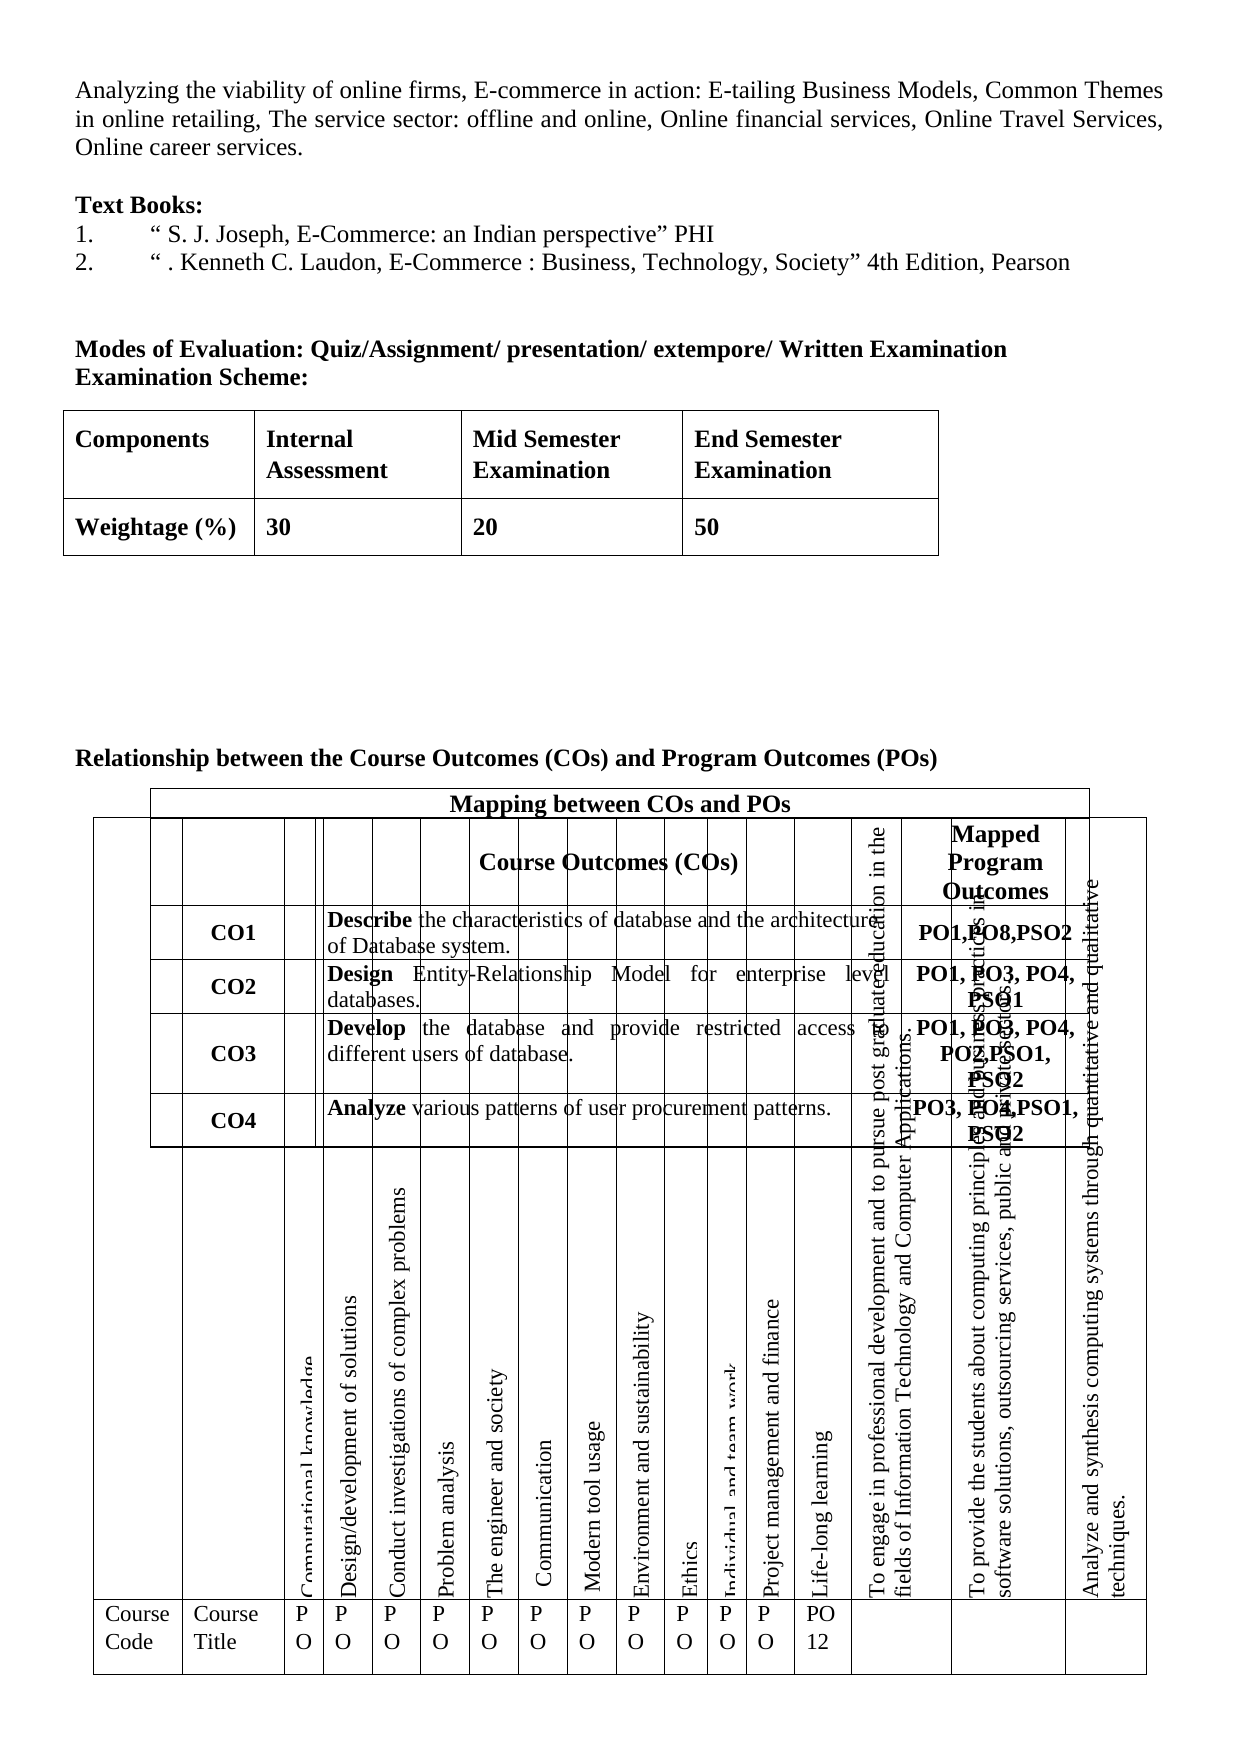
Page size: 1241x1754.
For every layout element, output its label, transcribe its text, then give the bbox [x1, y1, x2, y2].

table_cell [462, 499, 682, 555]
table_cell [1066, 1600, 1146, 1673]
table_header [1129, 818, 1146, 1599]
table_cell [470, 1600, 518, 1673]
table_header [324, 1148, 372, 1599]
text Examination Scheme: [75, 362, 1165, 391]
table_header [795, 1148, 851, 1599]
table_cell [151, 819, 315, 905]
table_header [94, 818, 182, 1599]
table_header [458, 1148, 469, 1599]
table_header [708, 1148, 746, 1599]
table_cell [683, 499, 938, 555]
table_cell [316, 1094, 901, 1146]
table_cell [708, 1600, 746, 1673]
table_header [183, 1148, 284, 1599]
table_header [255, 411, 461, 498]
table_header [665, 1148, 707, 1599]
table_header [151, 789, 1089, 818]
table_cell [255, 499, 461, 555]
text 1. “ S. J. Joseph, E-Commerce: an Indian perspective” PHI [75, 219, 1165, 247]
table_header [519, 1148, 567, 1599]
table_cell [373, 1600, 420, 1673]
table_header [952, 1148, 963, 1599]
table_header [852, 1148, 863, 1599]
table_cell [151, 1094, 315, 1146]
text Text Books: [75, 190, 1165, 219]
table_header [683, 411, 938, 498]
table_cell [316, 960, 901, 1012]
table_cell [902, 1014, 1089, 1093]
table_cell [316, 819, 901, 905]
text 2. “ . Kenneth C. Laudon, E-Commerce : Business, Technology, Society” 4th Edition, Pearson [75, 247, 1165, 276]
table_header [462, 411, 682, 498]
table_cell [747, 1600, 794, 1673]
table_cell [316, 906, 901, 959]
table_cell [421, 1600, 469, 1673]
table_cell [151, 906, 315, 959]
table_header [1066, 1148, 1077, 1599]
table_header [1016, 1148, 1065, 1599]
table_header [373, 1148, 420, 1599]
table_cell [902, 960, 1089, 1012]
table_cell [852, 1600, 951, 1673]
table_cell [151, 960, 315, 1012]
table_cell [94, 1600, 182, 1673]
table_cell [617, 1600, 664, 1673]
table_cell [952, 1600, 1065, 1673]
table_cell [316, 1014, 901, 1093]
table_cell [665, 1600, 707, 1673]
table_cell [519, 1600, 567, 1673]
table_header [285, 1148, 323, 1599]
text Modes of Evaluation: Quiz/Assignment/ presentation/ extempore/ Written Examination [75, 334, 1165, 362]
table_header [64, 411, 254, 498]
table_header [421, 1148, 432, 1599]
text Relationship between the Course Outcomes (COs) and Program Outcomes (POs) [75, 743, 1165, 771]
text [75, 75, 1165, 161]
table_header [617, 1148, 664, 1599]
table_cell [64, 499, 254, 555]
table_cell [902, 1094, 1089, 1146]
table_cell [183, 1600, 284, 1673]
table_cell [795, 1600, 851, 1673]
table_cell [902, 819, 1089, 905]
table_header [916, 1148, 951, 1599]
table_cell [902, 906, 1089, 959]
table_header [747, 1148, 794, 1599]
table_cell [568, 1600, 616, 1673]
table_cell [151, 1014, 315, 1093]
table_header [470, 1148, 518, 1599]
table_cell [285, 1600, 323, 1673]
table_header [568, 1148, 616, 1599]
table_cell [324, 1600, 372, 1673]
